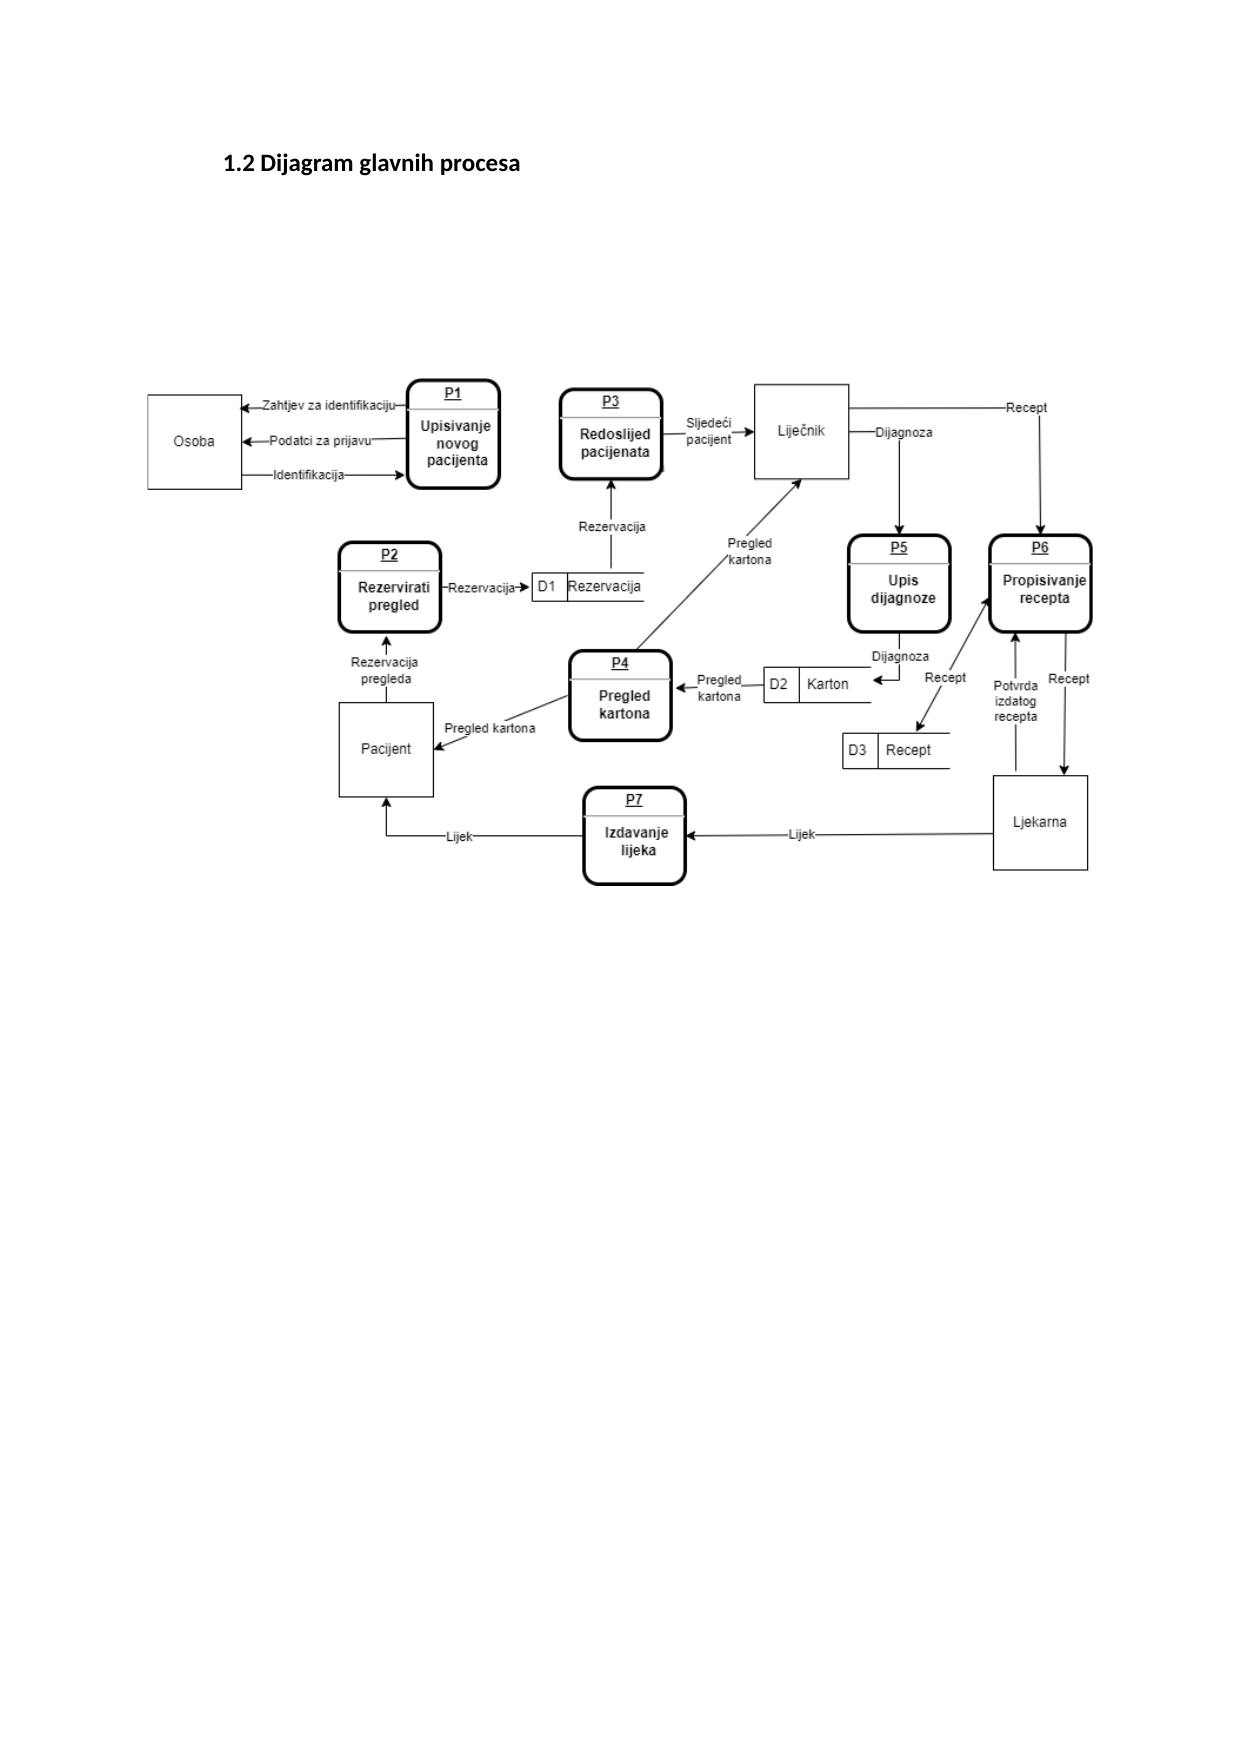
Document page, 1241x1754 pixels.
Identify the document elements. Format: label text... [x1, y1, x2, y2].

picture [147, 378, 1093, 886]
list Dijagram glavnih procesa [223, 148, 1093, 178]
